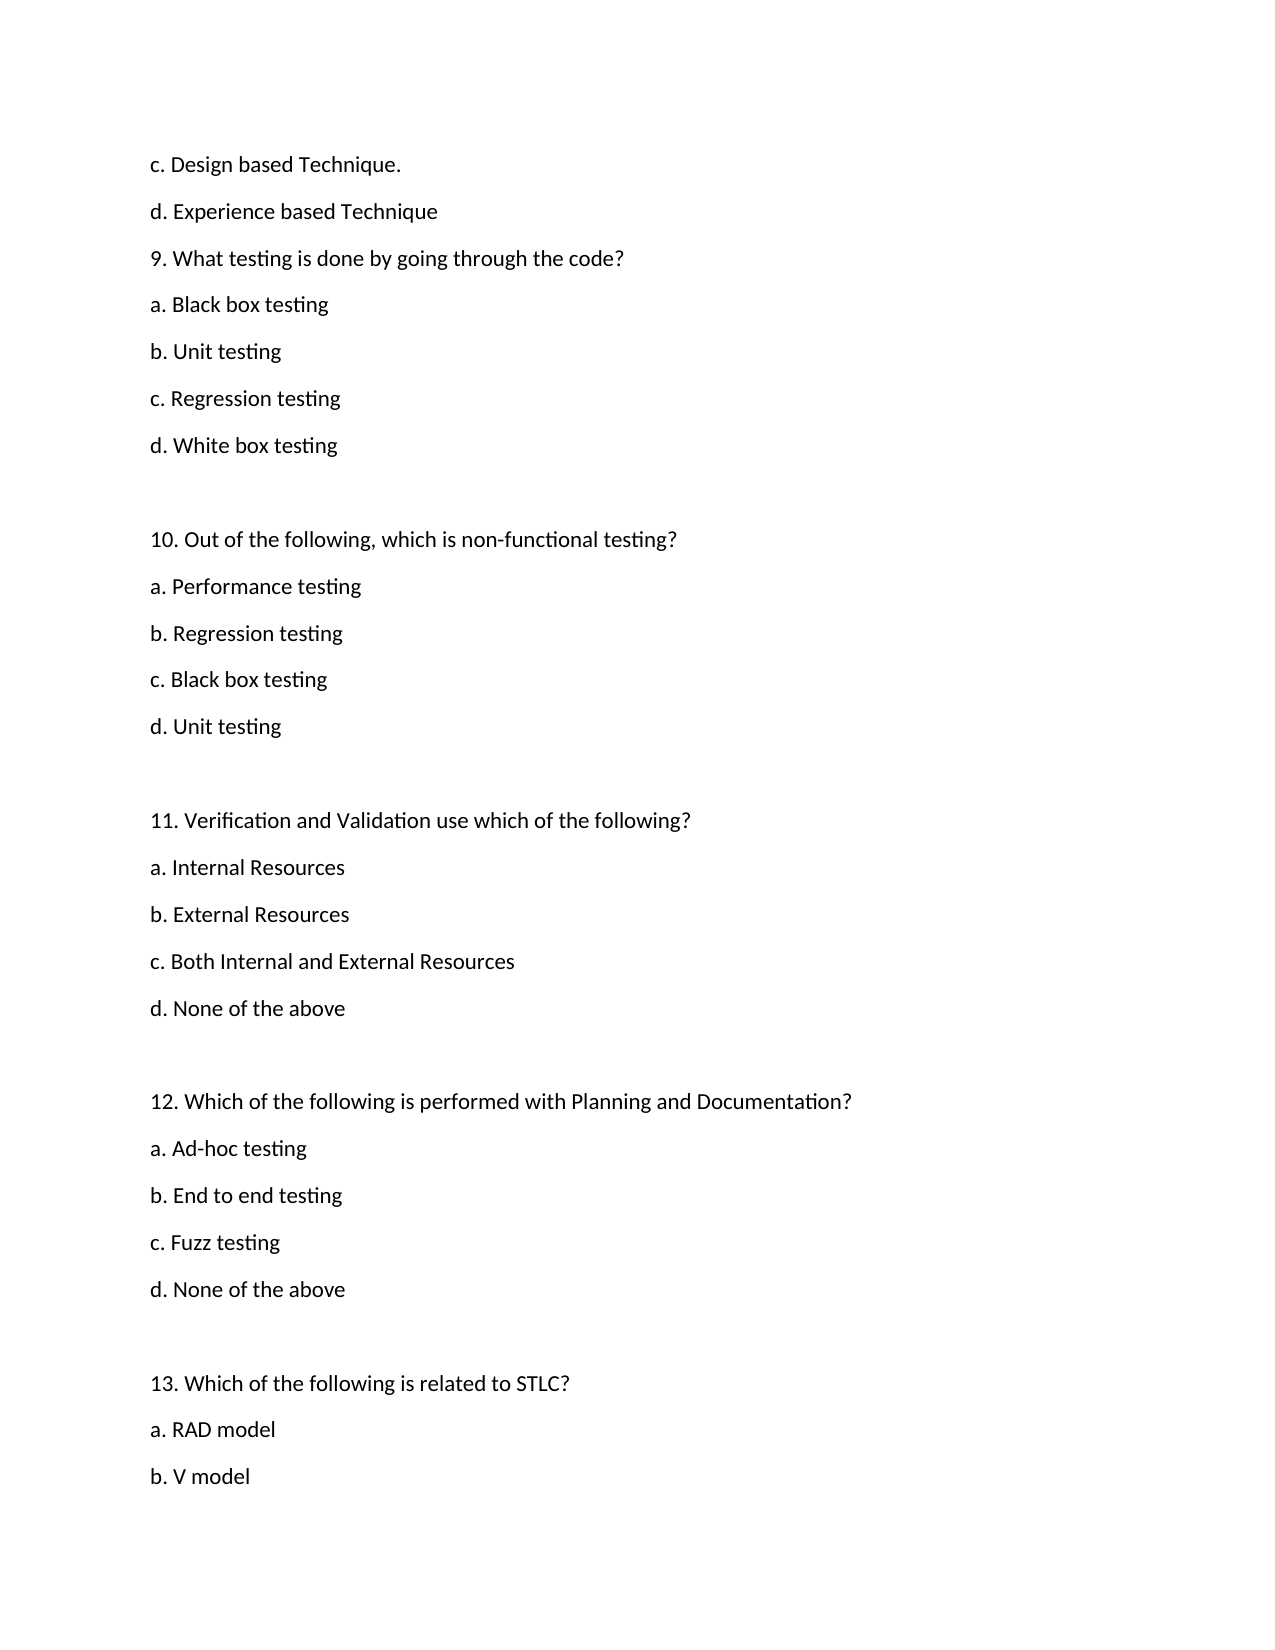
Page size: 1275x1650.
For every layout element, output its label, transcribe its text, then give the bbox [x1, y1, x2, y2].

text c. Both Internal and External Resources [150, 947, 1125, 975]
text a. Performance testing [150, 572, 1125, 600]
text c. Black box testing [150, 666, 1125, 694]
text d. Experience based Technique [150, 197, 1125, 225]
text d. White box testing [150, 431, 1125, 459]
text a. Black box testing [150, 291, 1125, 319]
text b. V model [150, 1462, 1125, 1491]
text c. Fuzz testing [150, 1228, 1125, 1256]
text d. None of the above [150, 1275, 1125, 1303]
text d. Unit testing [150, 712, 1125, 741]
text a. RAD model [150, 1416, 1125, 1444]
text 9. What testing is done by going through the code? [150, 244, 1125, 272]
text b. Regression testing [150, 619, 1125, 647]
text 12. Which of the following is performed with Planning and Documentation? [150, 1087, 1125, 1116]
text c. Regression testing [150, 384, 1125, 412]
text b. External Resources [150, 900, 1125, 928]
text 11. Verification and Validation use which of the following? [150, 806, 1125, 834]
text 10. Out of the following, which is non-functional testing? [150, 525, 1125, 553]
text b. Unit testing [150, 337, 1125, 366]
text 13. Which of the following is related to STLC? [150, 1369, 1125, 1397]
text c. Design based Technique. [150, 150, 1125, 178]
text b. End to end testing [150, 1181, 1125, 1209]
text d. None of the above [150, 994, 1125, 1022]
text a. Internal Resources [150, 853, 1125, 881]
text a. Ad-hoc testing [150, 1134, 1125, 1162]
